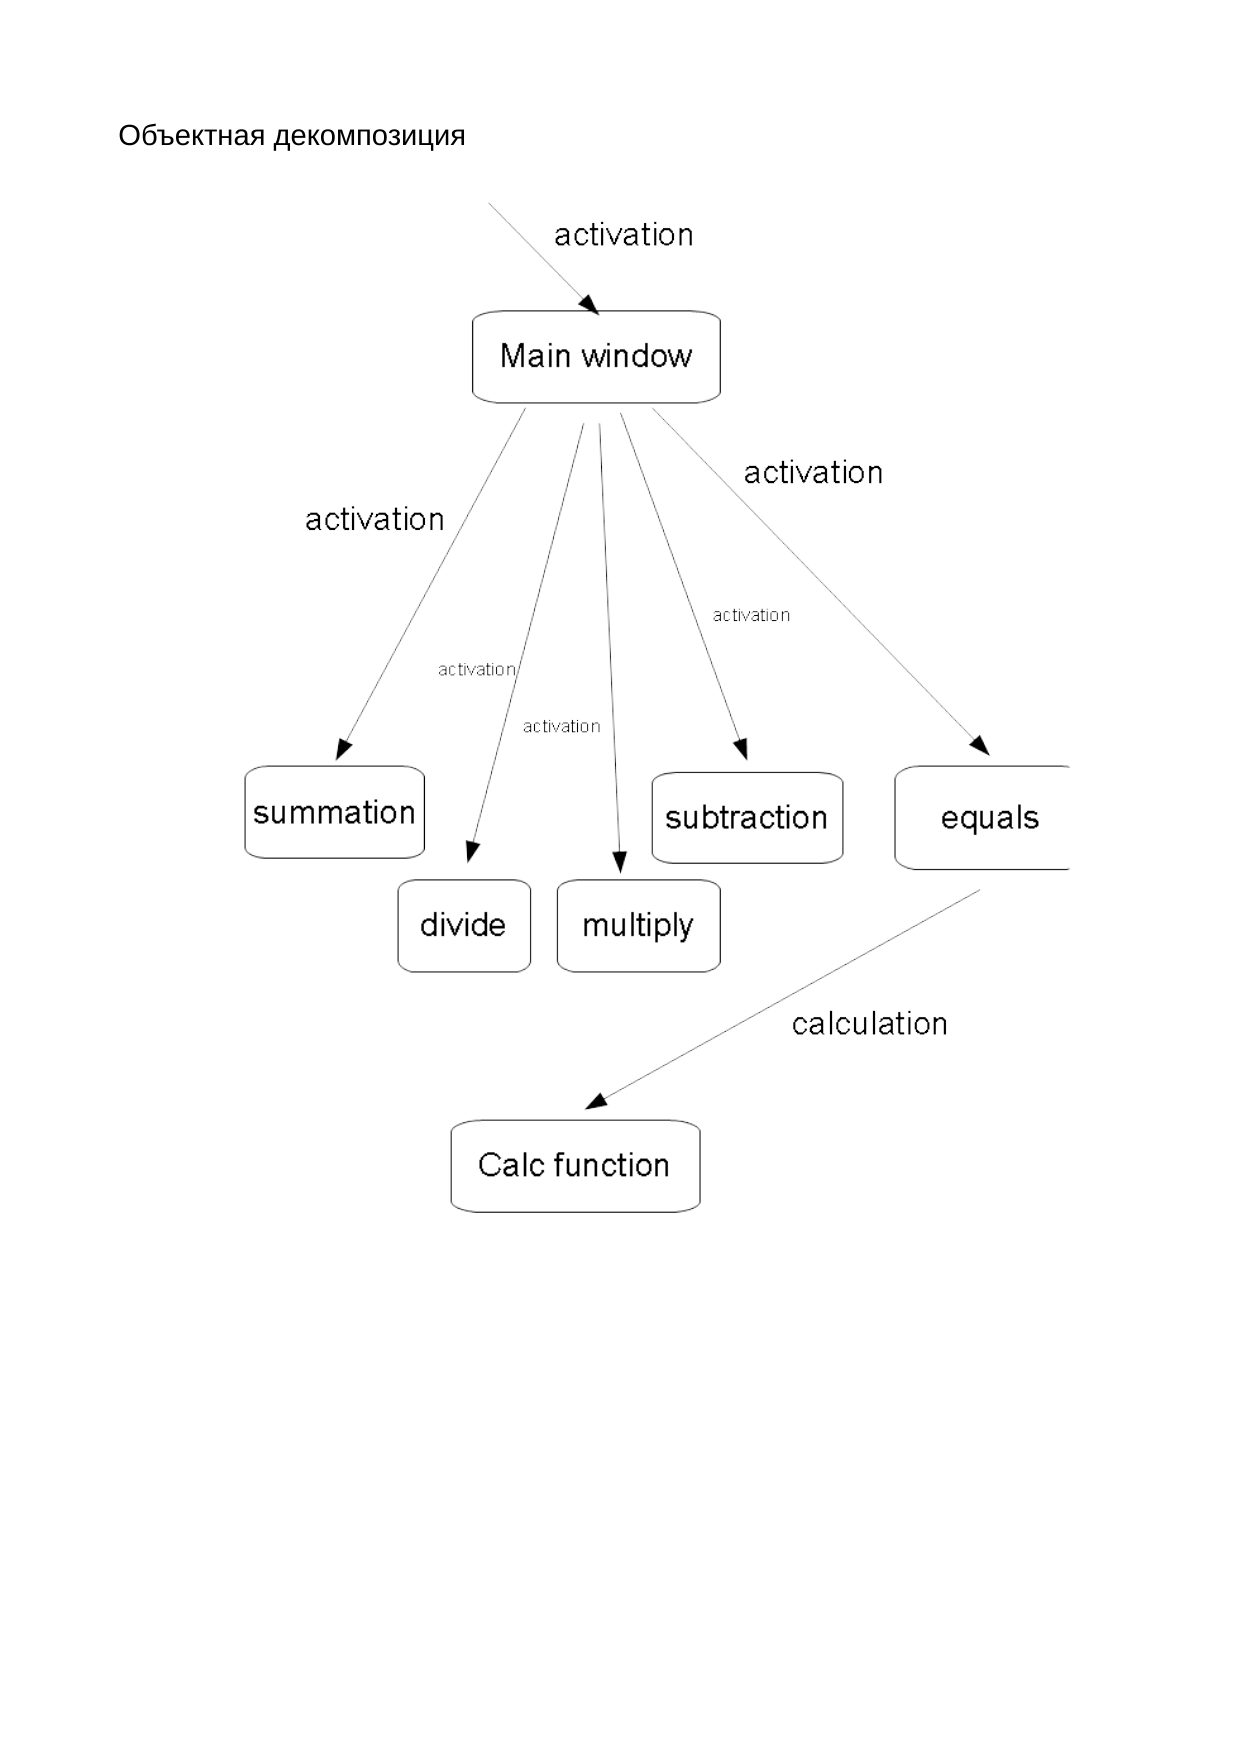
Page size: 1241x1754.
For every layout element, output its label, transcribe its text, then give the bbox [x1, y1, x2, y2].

picture [118, 156, 1122, 1576]
text Объектная декомпозиция [118, 118, 1122, 152]
